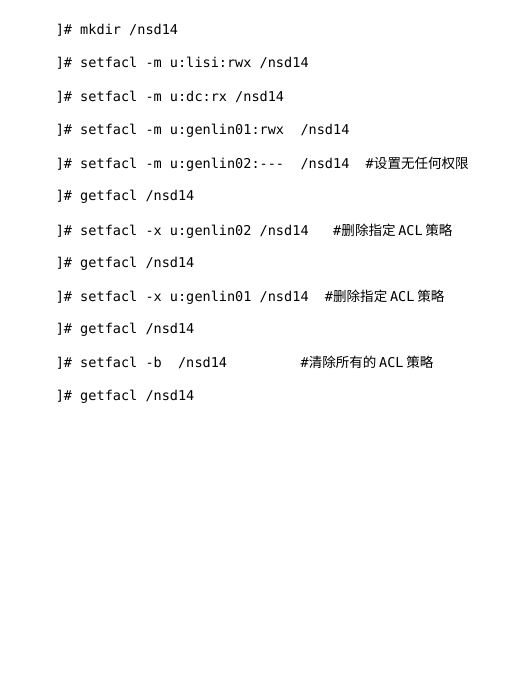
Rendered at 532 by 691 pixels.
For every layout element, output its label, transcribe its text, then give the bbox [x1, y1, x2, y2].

text ]# setfacl -m u:genlin02:--- /nsd14 #设置无任何权限 [12, 146, 520, 179]
text ]# getfacl /nsd14 [12, 246, 520, 279]
text ]# setfacl -m u:genlin01:rwx /nsd14 [12, 113, 520, 146]
text ]# getfacl /nsd14 [12, 379, 520, 412]
text ]# setfacl -m u:dc:rx /nsd14 [12, 79, 520, 113]
text ]# setfacl -m u:lisi:rwx /nsd14 [12, 46, 520, 79]
text ]# getfacl /nsd14 [12, 179, 520, 212]
text ]# getfacl /nsd14 [12, 312, 520, 345]
text ]# mkdir /nsd14 [12, 13, 520, 46]
text ]# setfacl -x u:genlin01 /nsd14 #删除指定ACL策略 [12, 279, 520, 312]
text ]# setfacl -b /nsd14 #清除所有的ACL策略 [12, 345, 520, 379]
text ]# setfacl -x u:genlin02 /nsd14 #删除指定ACL策略 [12, 212, 520, 246]
